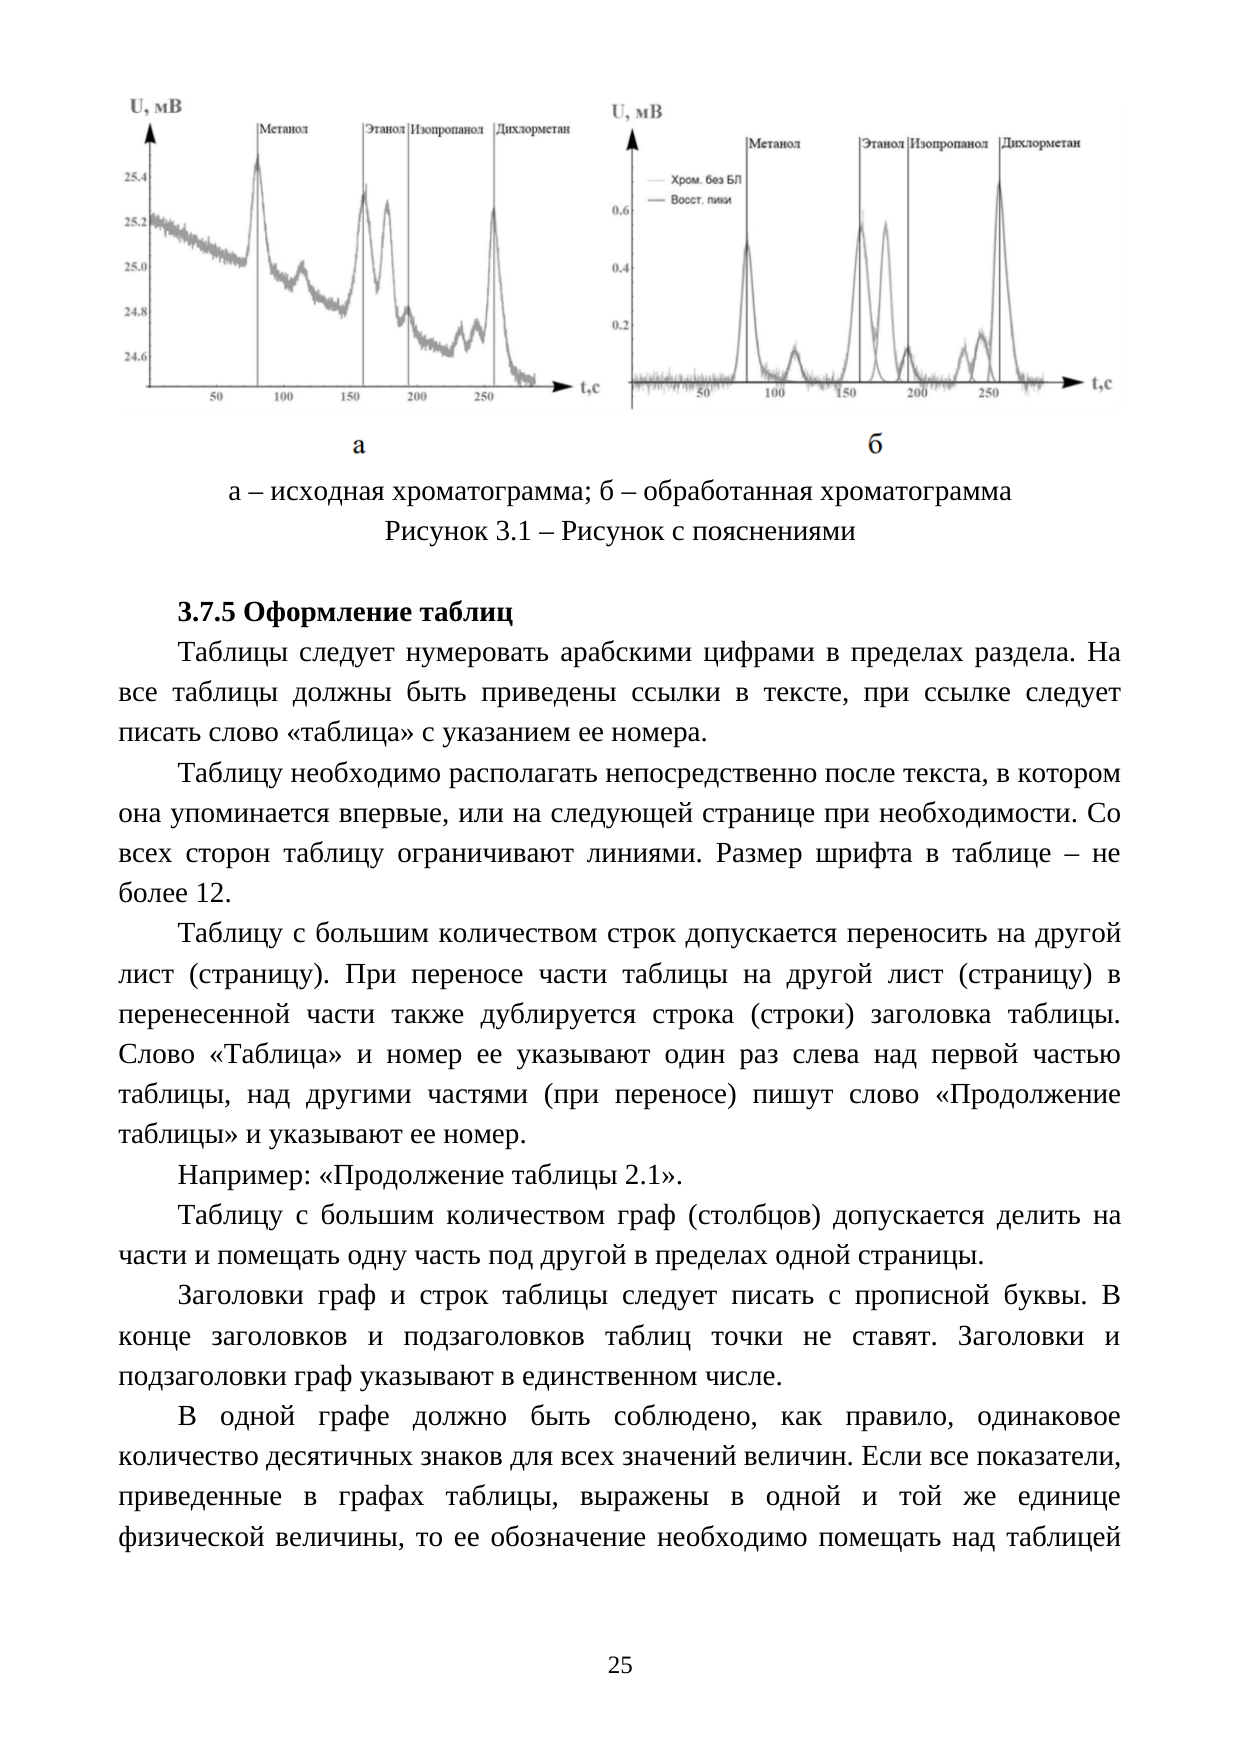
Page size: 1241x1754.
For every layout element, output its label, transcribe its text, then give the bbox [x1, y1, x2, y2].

text Например: «Продолжение таблицы 2.1». [118, 1157, 1122, 1190]
text Таблицу необходимо располагать непосредственно после текста, в котором она упоминается впервые, или на следующей странице при необходимости. Со всех сторон таблицу ограничивают линиями. Размер шрифта в таблице – не более 12. [118, 755, 1122, 909]
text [118, 1398, 1122, 1552]
text Таблицы следует нумеровать арабскими цифрами в пределах раздела. На все таблицы должны быть приведены ссылки в тексте, при ссылке следует писать слово «таблица» с указанием ее номера. [118, 634, 1122, 748]
picture [118, 88, 1123, 467]
text а – исходная хроматограмма; б – обработанная хроматограмма [118, 473, 1122, 507]
text Таблицу с большим количеством граф (столбцов) допускается делить на части и помещать одну часть под другой в пределах одной страницы. [118, 1197, 1122, 1271]
text Заголовки граф и строк таблицы следует писать с прописной буквы. В конце заголовков и подзаголовков таблиц точки не ставят. Заголовки и подзаголовки граф указывают в единственном числе. [118, 1277, 1122, 1391]
text 3.7.5 Оформление таблиц [118, 594, 1122, 627]
text Таблицу с большим количеством строк допускается переносить на другой лист (страницу). При переносе части таблицы на другой лист (страницу) в перенесенной части также дублируется строка (строки) заголовка таблицы. Слово «Таблица» и номер ее указывают один раз слева над первой частью таблицы, над другими частями (при переносе) пишут слово «Продолжение таблицы» и указывают ее номер. [118, 916, 1122, 1150]
text Рисунок 3.1 – Рисунок с пояснениями [118, 513, 1122, 547]
